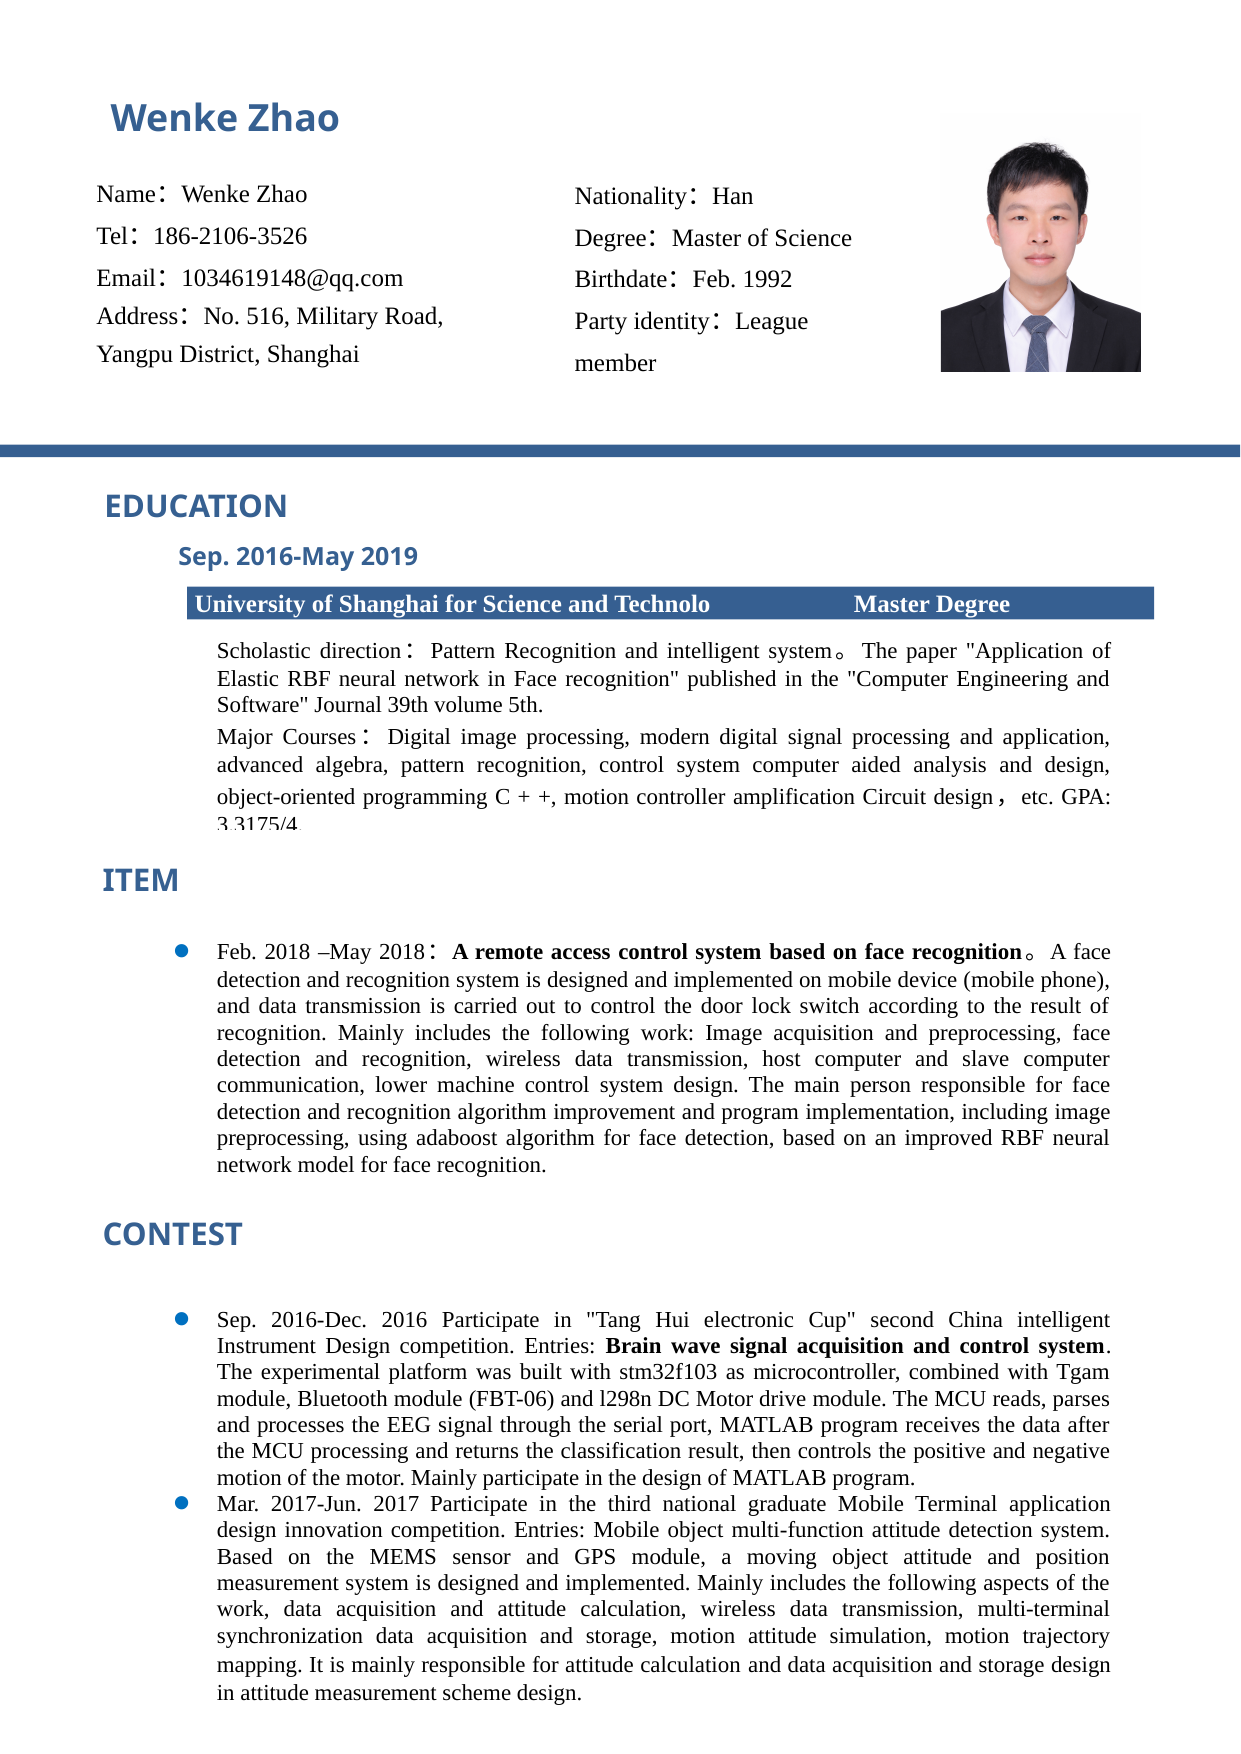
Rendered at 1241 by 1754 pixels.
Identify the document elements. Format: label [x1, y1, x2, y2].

picture [940, 113, 1141, 372]
